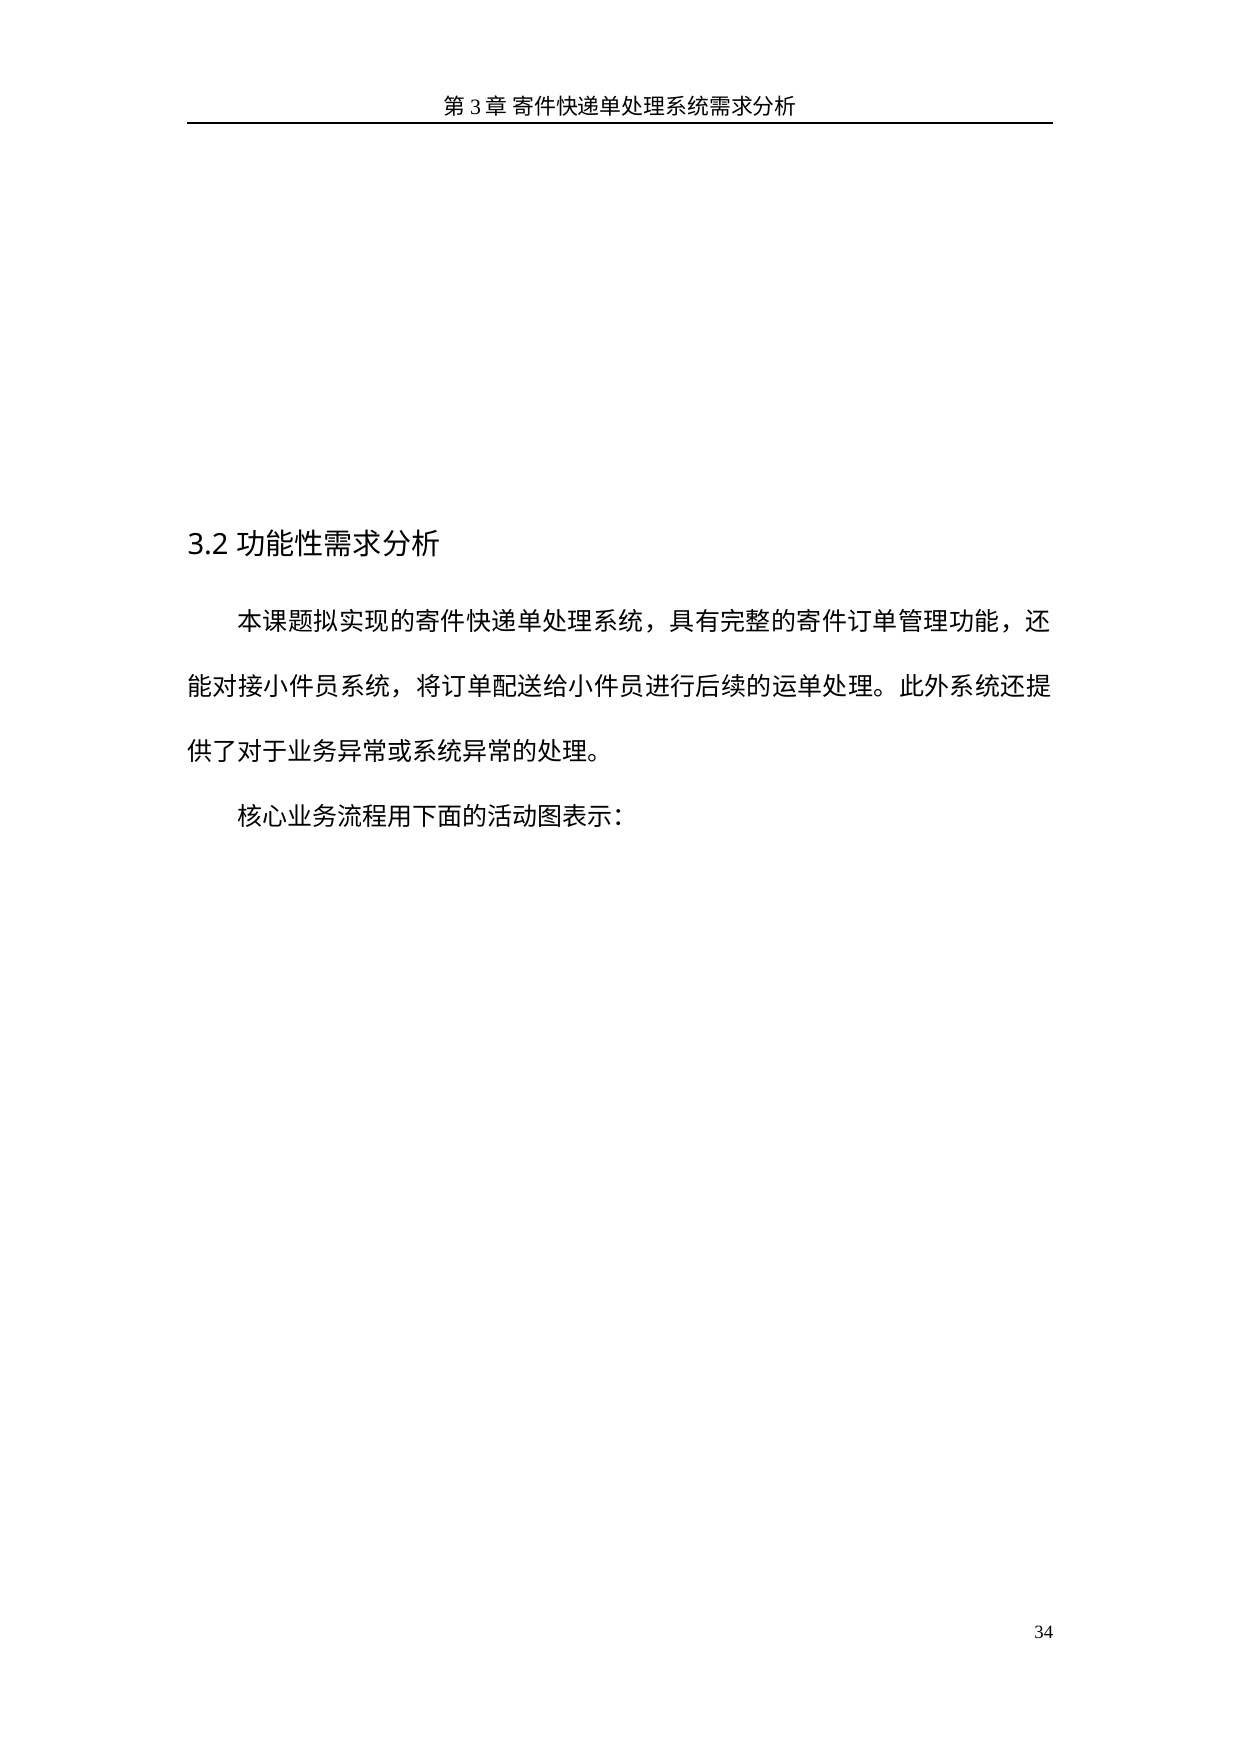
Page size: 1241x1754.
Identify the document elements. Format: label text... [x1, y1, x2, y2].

text 本课题拟实现的寄件快递单处理系统，具有完整的寄件订单管理功能，还能对接小件员系统，将订单配送给小件员进行后续的运单处理。此外系统还提供了对于业务异常或系统异常的处理。 [187, 587, 1053, 782]
list 功能性需求分析 [187, 509, 1053, 574]
text 核心业务流程用下面的活动图表示： [187, 782, 1053, 847]
